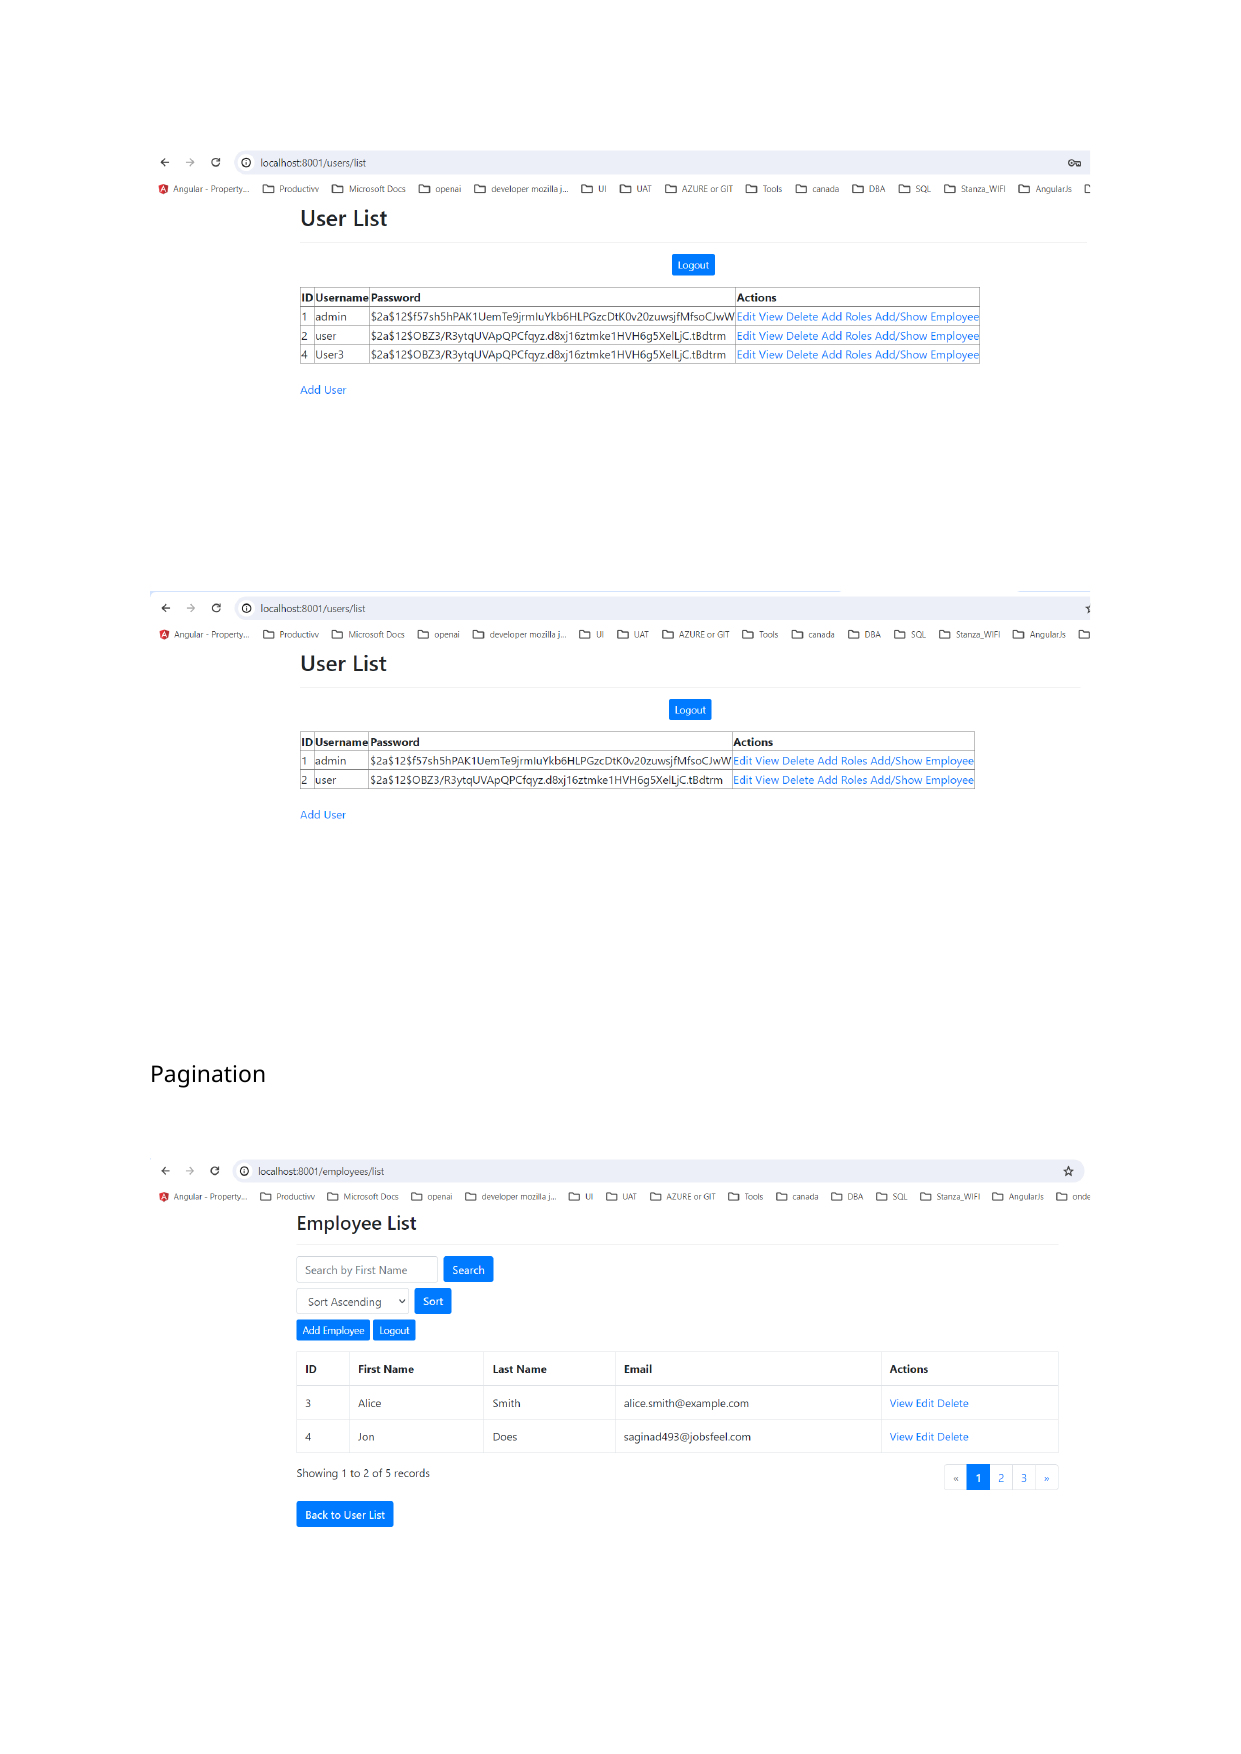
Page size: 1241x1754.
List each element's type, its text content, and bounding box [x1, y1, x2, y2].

text Pagination [150, 1058, 1090, 1089]
picture [150, 591, 1091, 989]
picture [150, 1158, 1091, 1557]
picture [150, 150, 1091, 522]
